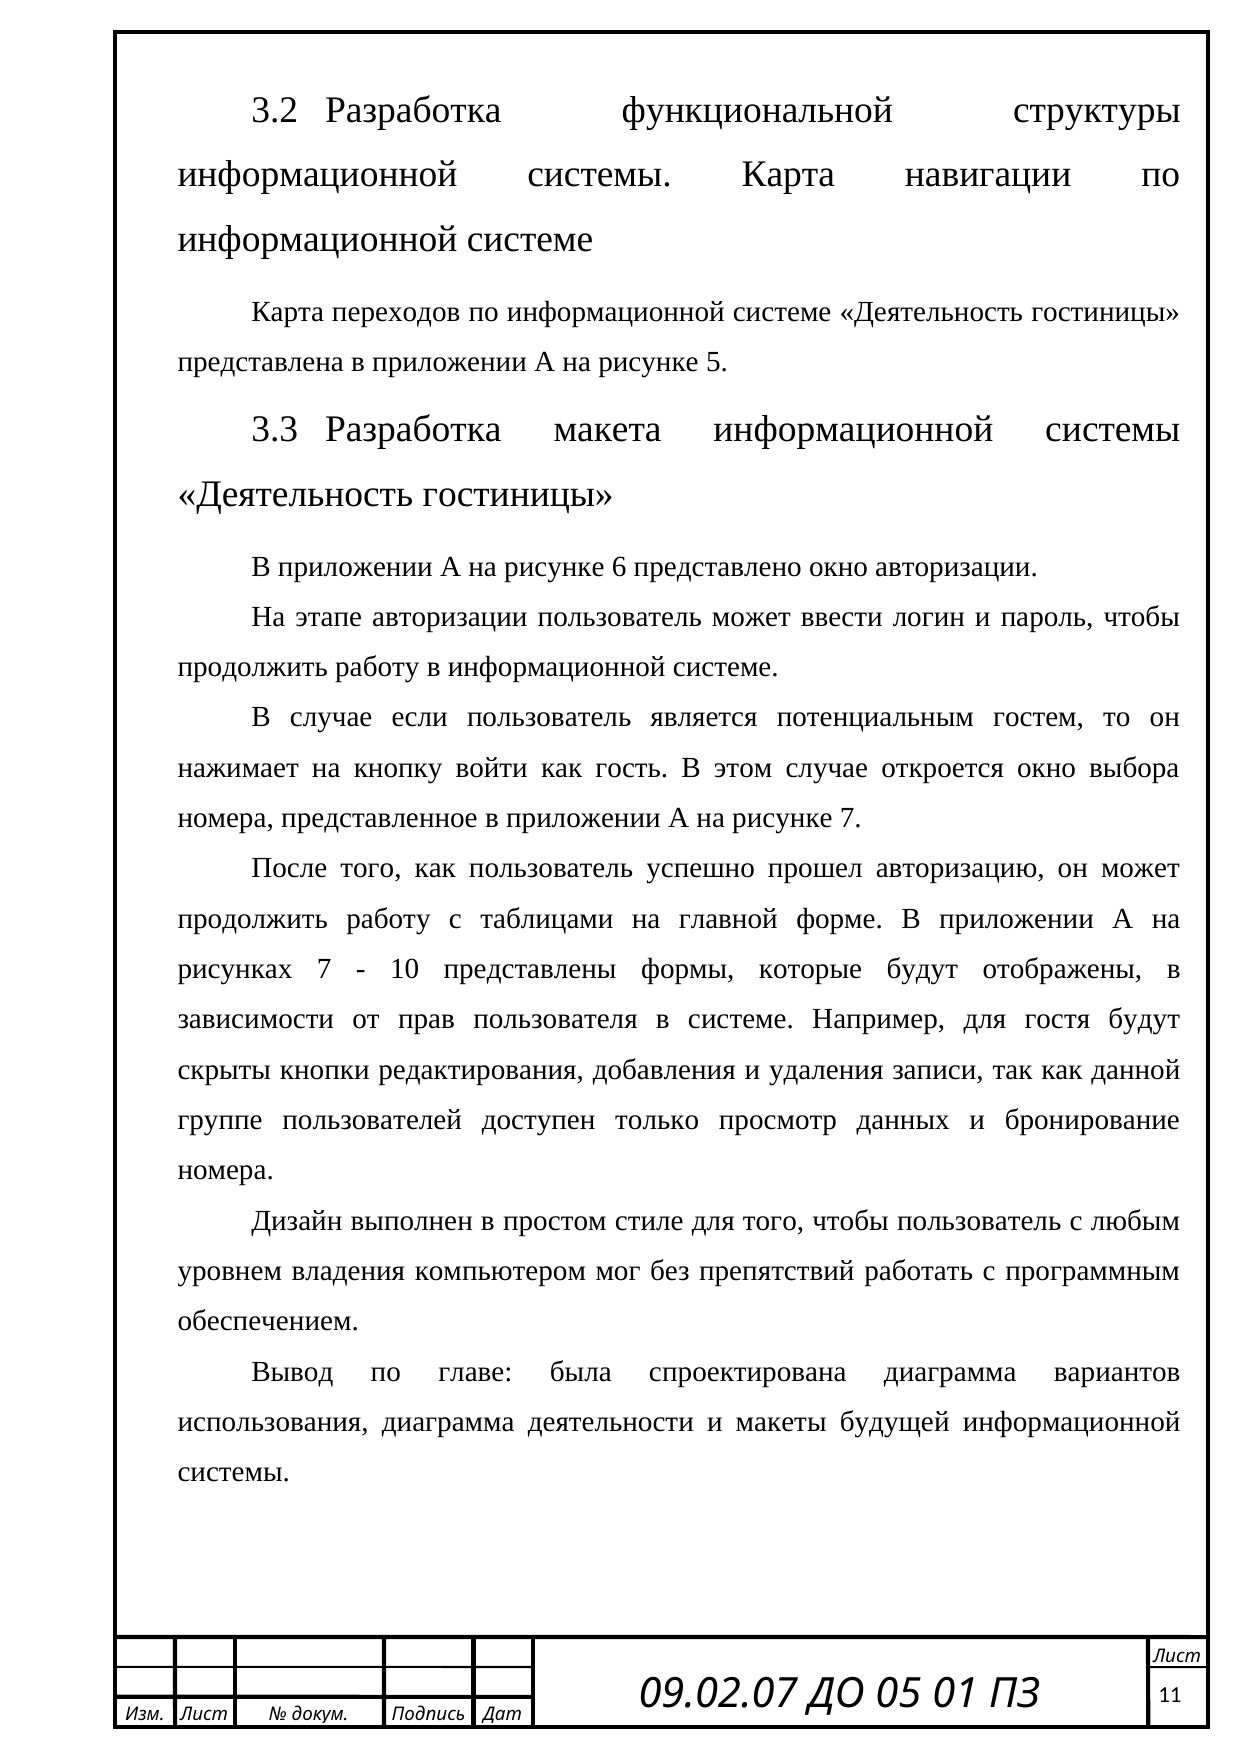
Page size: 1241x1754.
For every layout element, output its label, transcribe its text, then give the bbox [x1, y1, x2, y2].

subtitle Разработка функциональной структуры информационной системы. Карта навигации по информационной системе [177, 87, 1181, 259]
text В приложении А на рисунке 6 представлено окно авторизации. [177, 549, 1181, 582]
text Дизайн выполнен в простом стиле для того, чтобы пользователь с любым уровнем владения компьютером мог без препятствий работать с программным обеспечением. [177, 1203, 1181, 1337]
text В случае если пользователь является потенциальным гостем, то он нажимает на кнопку войти как гость. В этом случае откроется окно выбора номера, представленное в приложении А на рисунке 7. [177, 699, 1181, 834]
subtitle Разработка макета информационной системы «Деятельность гостиницы» [177, 407, 1181, 514]
text После того, как пользователь успешно прошел авторизацию, он может продолжить работу с таблицами на главной форме. В приложении А на рисунках 7 - 10 представлены формы, которые будут отображены, в зависимости от прав пользователя в системе. Например, для гостя будут скрыты кнопки редактирования, добавления и удаления записи, так как данной группе пользователей доступен только просмотр данных и бронирование номера. [177, 851, 1181, 1186]
text Вывод по главе: была спроектирована диаграмма вариантов использования, диаграмма деятельности и макеты будущей информационной системы. [177, 1354, 1181, 1488]
text Карта переходов по информационной системе «Деятельность гостиницы» представлена в приложении А на рисунке 5. [177, 294, 1181, 377]
text На этапе авторизации пользователь может ввести логин и пароль, чтобы продолжить работу в информационной системе. [177, 599, 1181, 683]
